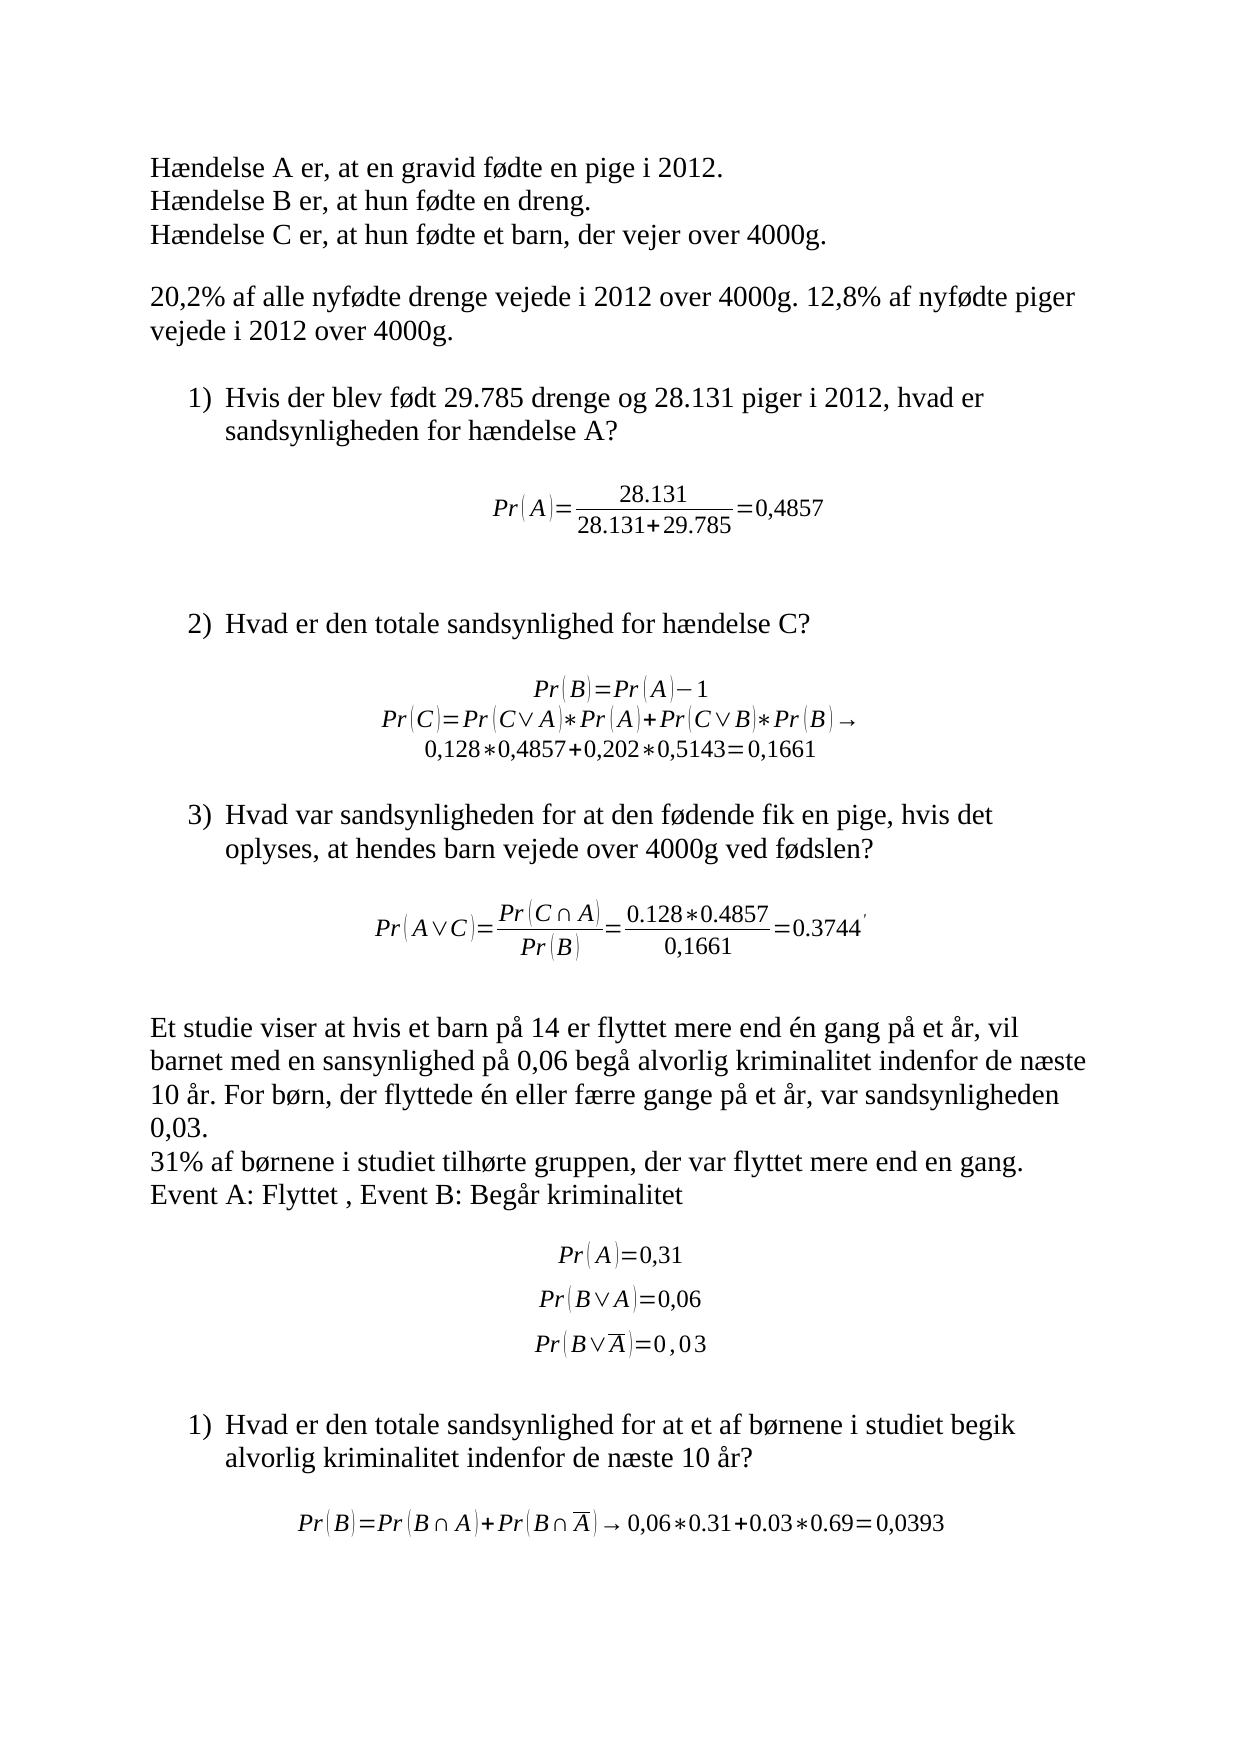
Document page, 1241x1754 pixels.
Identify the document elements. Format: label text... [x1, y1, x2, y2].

list Hvis der blev født 29.785 drenge og 28.131 piger i 2012, hvad er sandsynligheden for hændelse A? [187, 380, 1090, 447]
list Hvad var sandsynligheden for at den fødende fik en pige, hvis det oplyses, at hendes barn vejede over 4000g ved fødslen? [187, 797, 1090, 864]
list Hvad er den totale sandsynlighed for hændelse C? [187, 607, 1090, 640]
text Event A: Flyttet , Event B: Begår kriminalitet [150, 1177, 1090, 1240]
text Hændelse B er, at hun fødte en dreng. [150, 183, 1090, 217]
text Hændelse A er, at en gravid fødte en pige i 2012. [150, 150, 1090, 183]
text Hændelse C er, at hun fødte et barn, der vejer over 4000g. [150, 217, 1090, 279]
text Et studie viser at hvis et barn på 14 er flyttet mere end én gang på et år, vil barnet med en sansynlighed på 0,06 begå alvorlig kriminalitet indenfor de næste 10 år. For børn, der flyttede én eller færre gange på et år, var sandsynligheden 0,03. 31% af børnene i studiet tilhørte gruppen, der var flyttet mere end en gang. [150, 1010, 1090, 1177]
list Hvad er den totale sandsynlighed for at et af børnene i studiet begik alvorlig kriminalitet indenfor de næste 10 år? [187, 1407, 1090, 1474]
text 20,2% af alle nyfødte drenge vejede i 2012 over 4000g. 12,8% af nyfødte piger vejede i 2012 over 4000g. [150, 279, 1090, 346]
